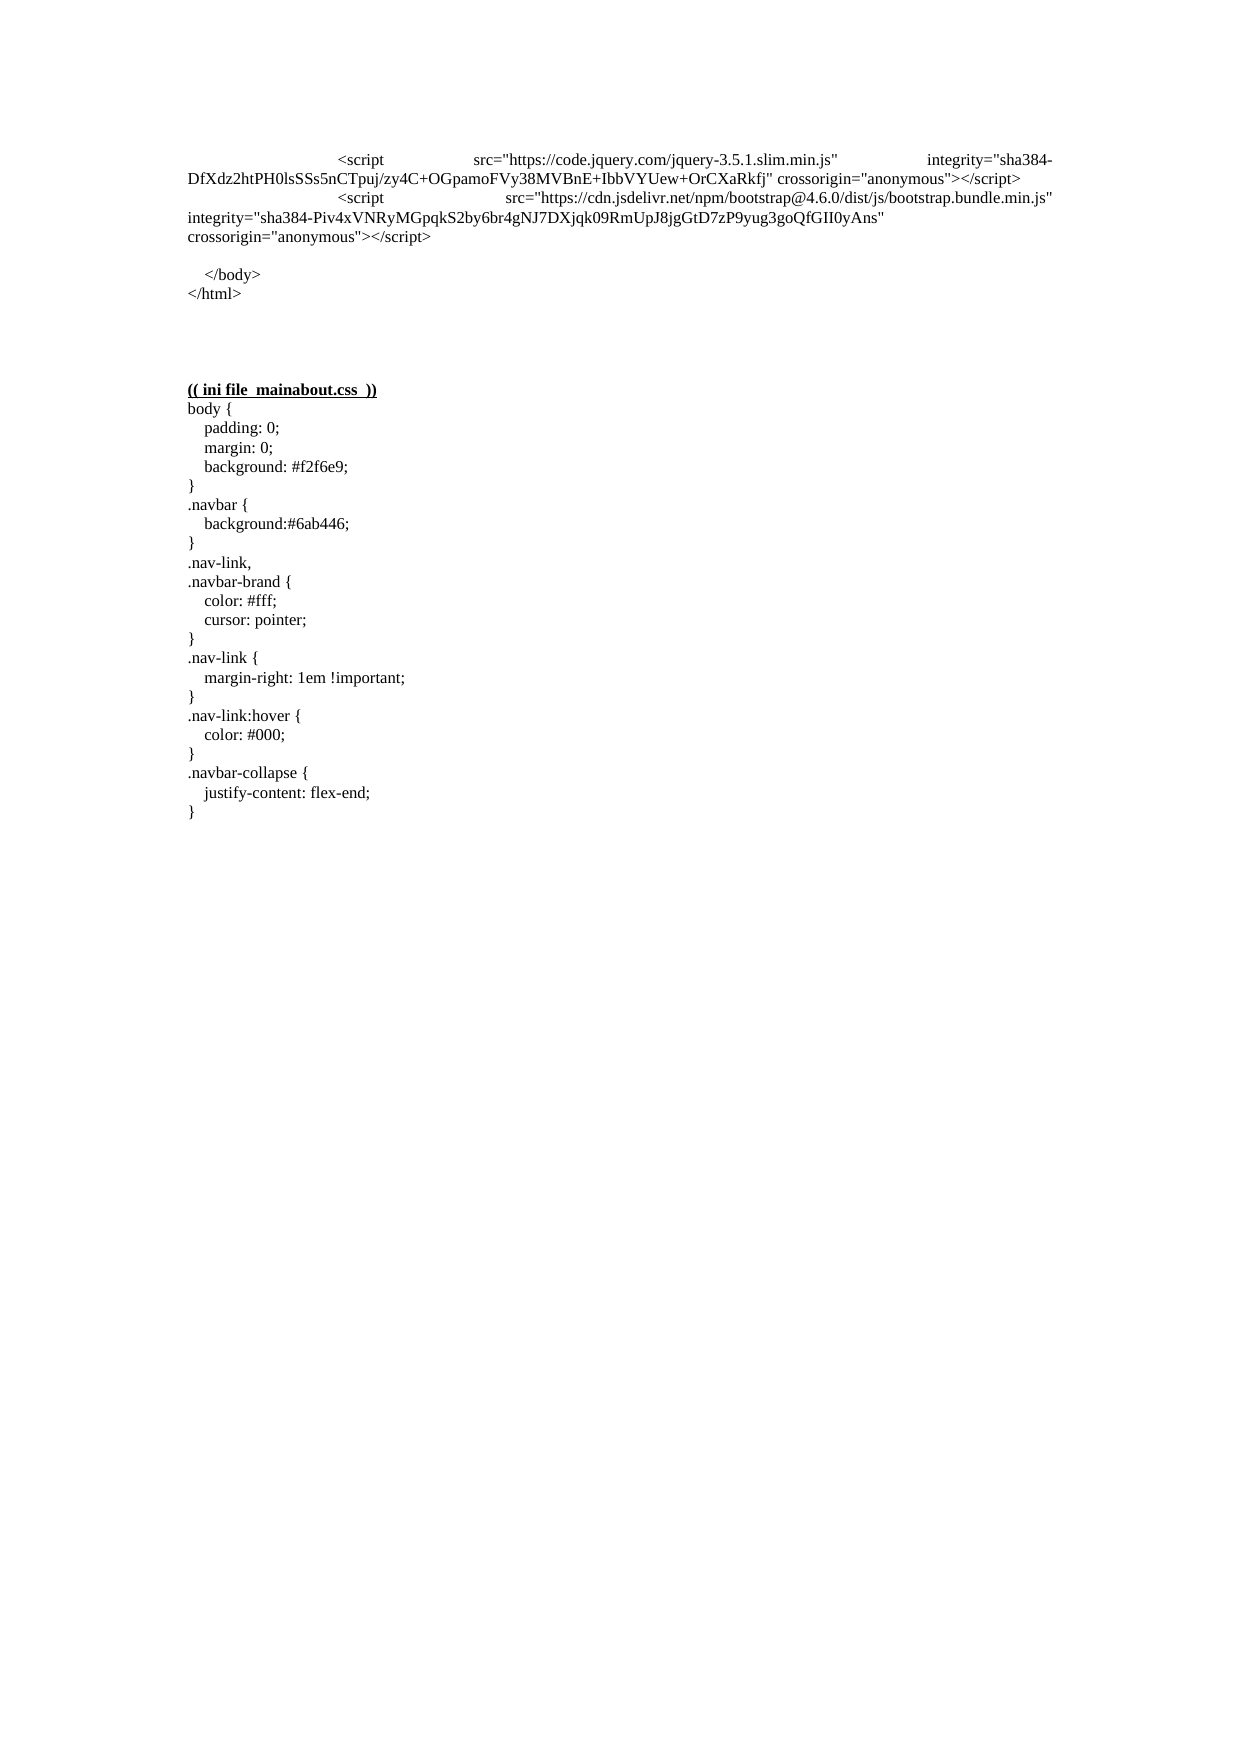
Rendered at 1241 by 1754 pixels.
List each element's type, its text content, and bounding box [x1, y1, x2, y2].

text } [187, 629, 1053, 648]
text justify-content: flex-end; [187, 782, 1053, 802]
text } [187, 802, 1053, 821]
text } [187, 744, 1053, 763]
text .navbar-brand { [187, 572, 1053, 591]
text background: #f2f6e9; [187, 457, 1053, 476]
text color: #fff; [187, 591, 1053, 610]
text (( ini file mainabout.css )) [187, 380, 1053, 399]
text .nav-link:hover { [187, 706, 1053, 725]
text .nav-link, [187, 552, 1053, 572]
text } [187, 687, 1053, 706]
text background:#6ab446; [187, 514, 1053, 533]
text .navbar-collapse { [187, 763, 1053, 782]
text } [187, 533, 1053, 552]
text </html> [187, 284, 1053, 303]
text </body> [187, 265, 1053, 284]
text <script src="https://cdn.jsdelivr.net/npm/bootstrap@4.6.0/dist/js/bootstrap.bundle.min.js" integrity="sha384-Piv4xVNRyMGpqkS2by6br4gNJ7DXjqk09RmUpJ8jgGtD7zP9yug3goQfGII0yAns" crossorigin="anonymous"></script> [187, 188, 1053, 246]
text padding: 0; [187, 418, 1053, 437]
text color: #000; [187, 725, 1053, 744]
text cursor: pointer; [187, 610, 1053, 629]
text margin: 0; [187, 437, 1053, 457]
text <script src="https://code.jquery.com/jquery-3.5.1.slim.min.js" integrity="sha384-DfXdz2htPH0lsSSs5nCTpuj/zy4C+OGpamoFVy38MVBnE+IbbVYUew+OrCXaRkfj" crossorigin="anonymous"></script> [187, 150, 1053, 188]
text body { [187, 399, 1053, 418]
text margin-right: 1em !important; [187, 667, 1053, 687]
text .navbar { [187, 495, 1053, 514]
text .nav-link { [187, 648, 1053, 667]
text } [187, 476, 1053, 495]
